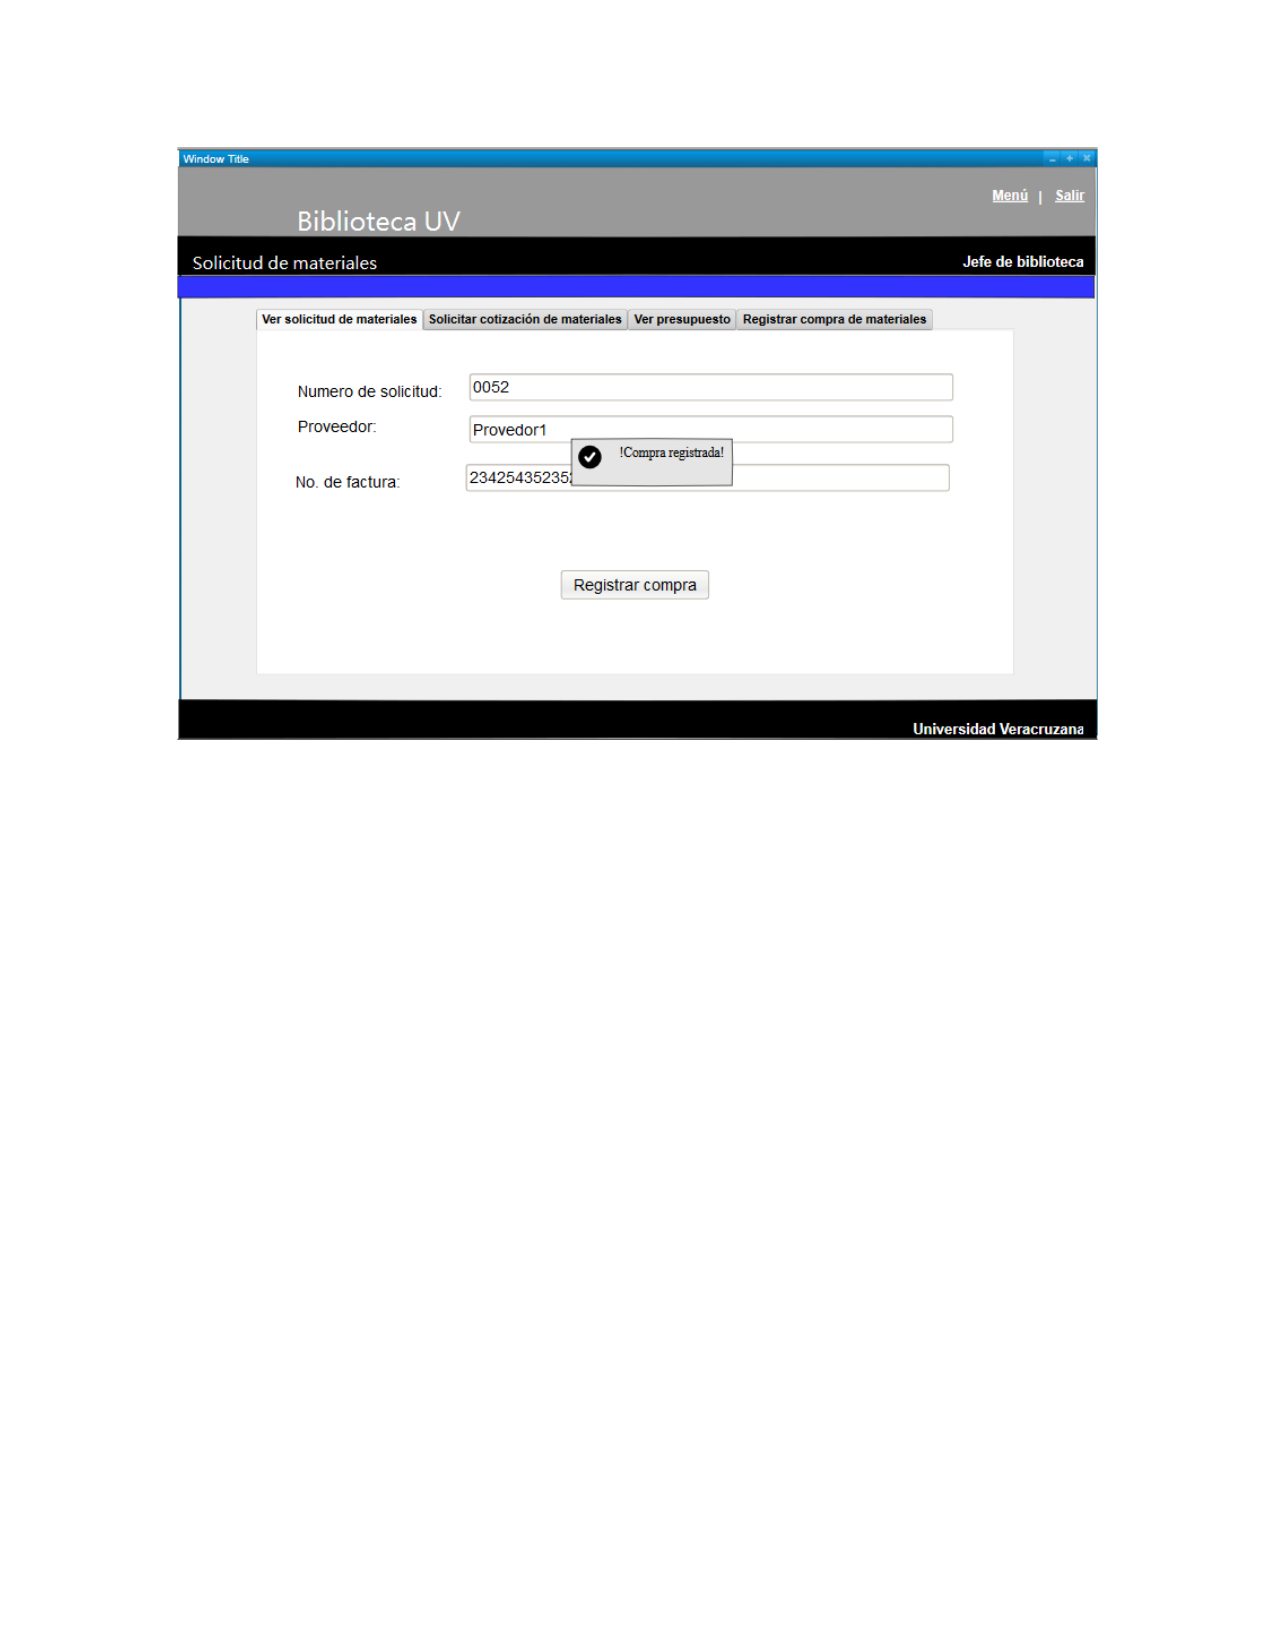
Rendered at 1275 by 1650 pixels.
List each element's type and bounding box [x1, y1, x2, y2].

picture [177, 147, 1098, 740]
